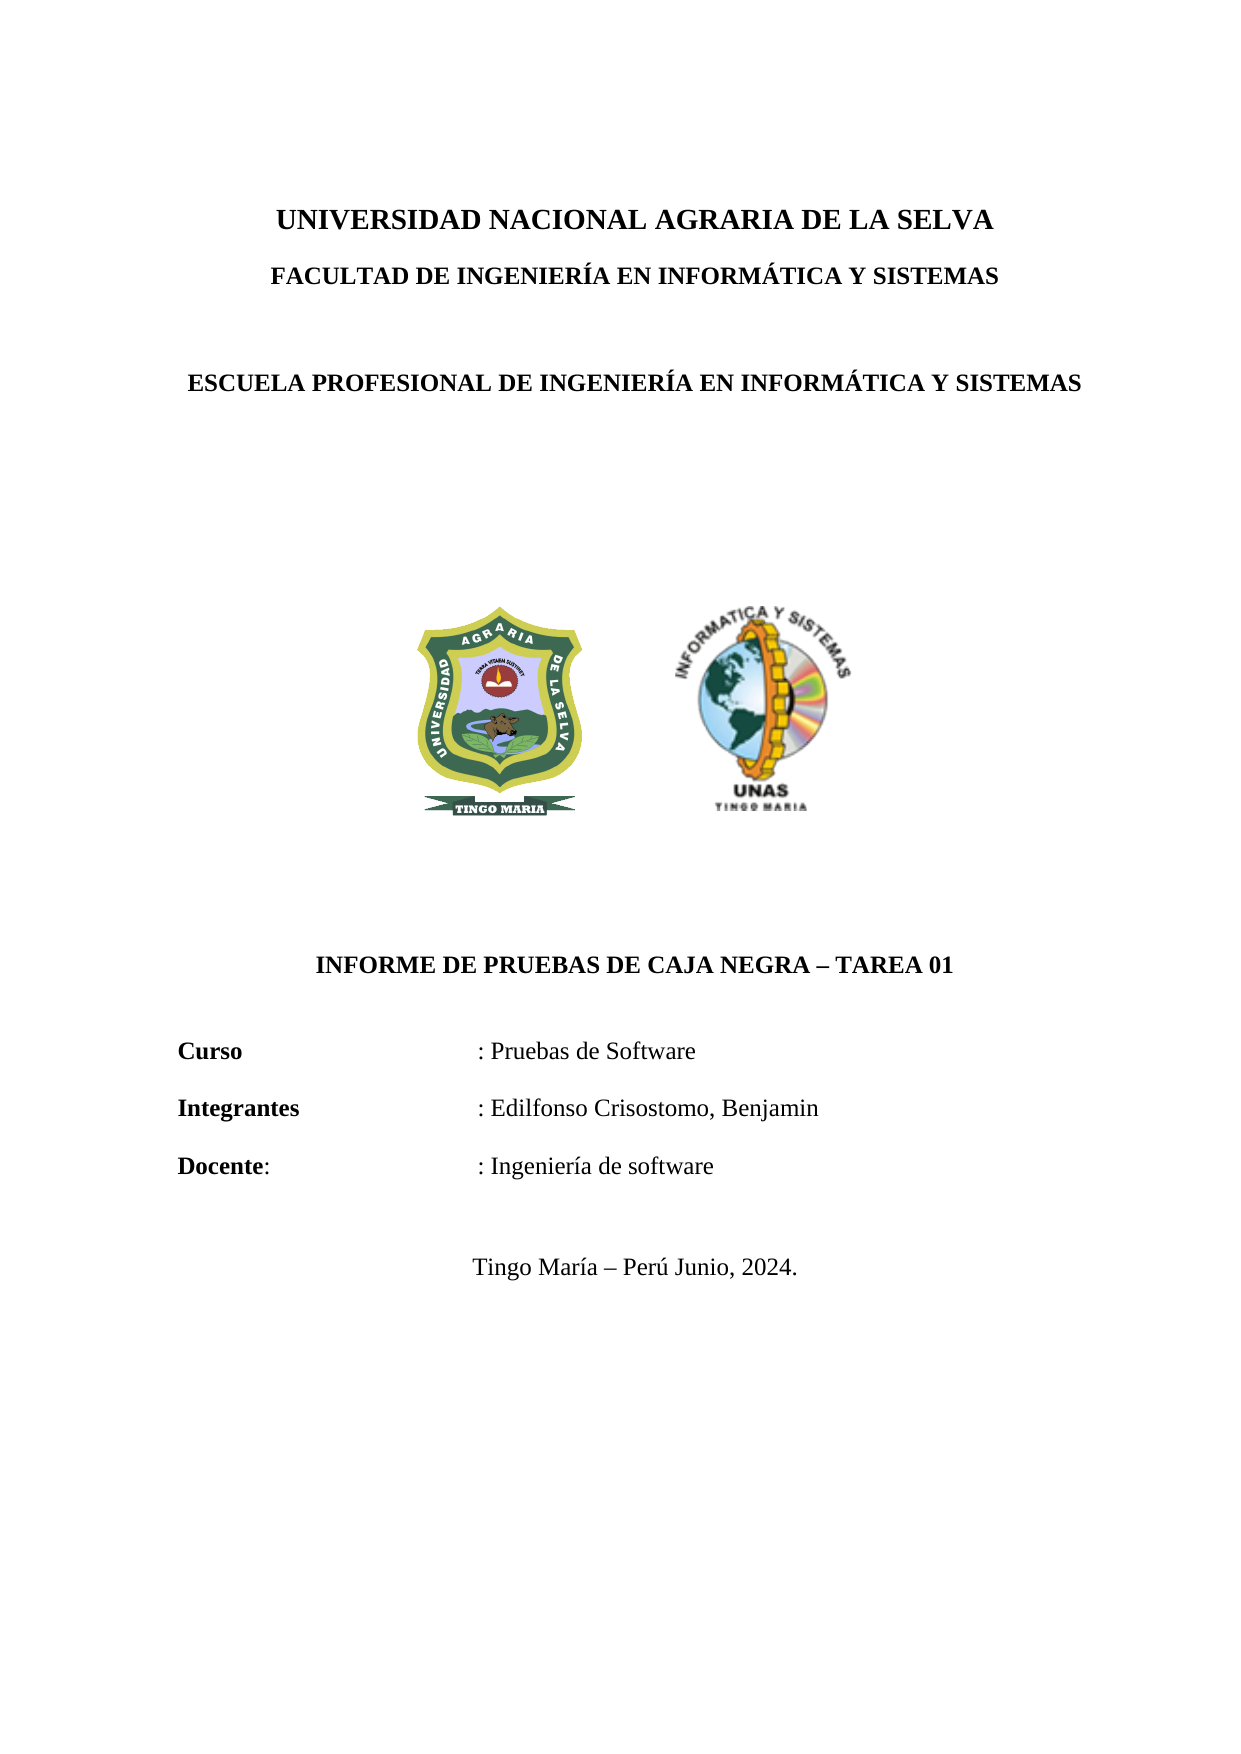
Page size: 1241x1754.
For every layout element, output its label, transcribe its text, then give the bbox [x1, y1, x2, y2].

text FACULTAD DE INGENIERÍA EN INFORMÁTICA Y SISTEMAS [177, 261, 1092, 289]
picture [417, 606, 583, 816]
picture [675, 606, 852, 811]
text INFORME DE PRUEBAS DE CAJA NEGRA – TAREA 01 [177, 950, 1092, 978]
text Integrantes : Edilfonso Crisostomo, Benjamin [177, 1093, 1092, 1122]
text Docente: : Ingeniería de software [177, 1151, 1092, 1180]
text Curso : Pruebas de Software [177, 1036, 1092, 1065]
text ESCUELA PROFESIONAL DE INGENIERÍA EN INFORMÁTICA Y SISTEMAS [177, 368, 1092, 397]
text Tingo María – Perú Junio, 2024. [177, 1252, 1092, 1280]
text UNIVERSIDAD NACIONAL AGRARIA DE LA SELVA [177, 202, 1092, 236]
